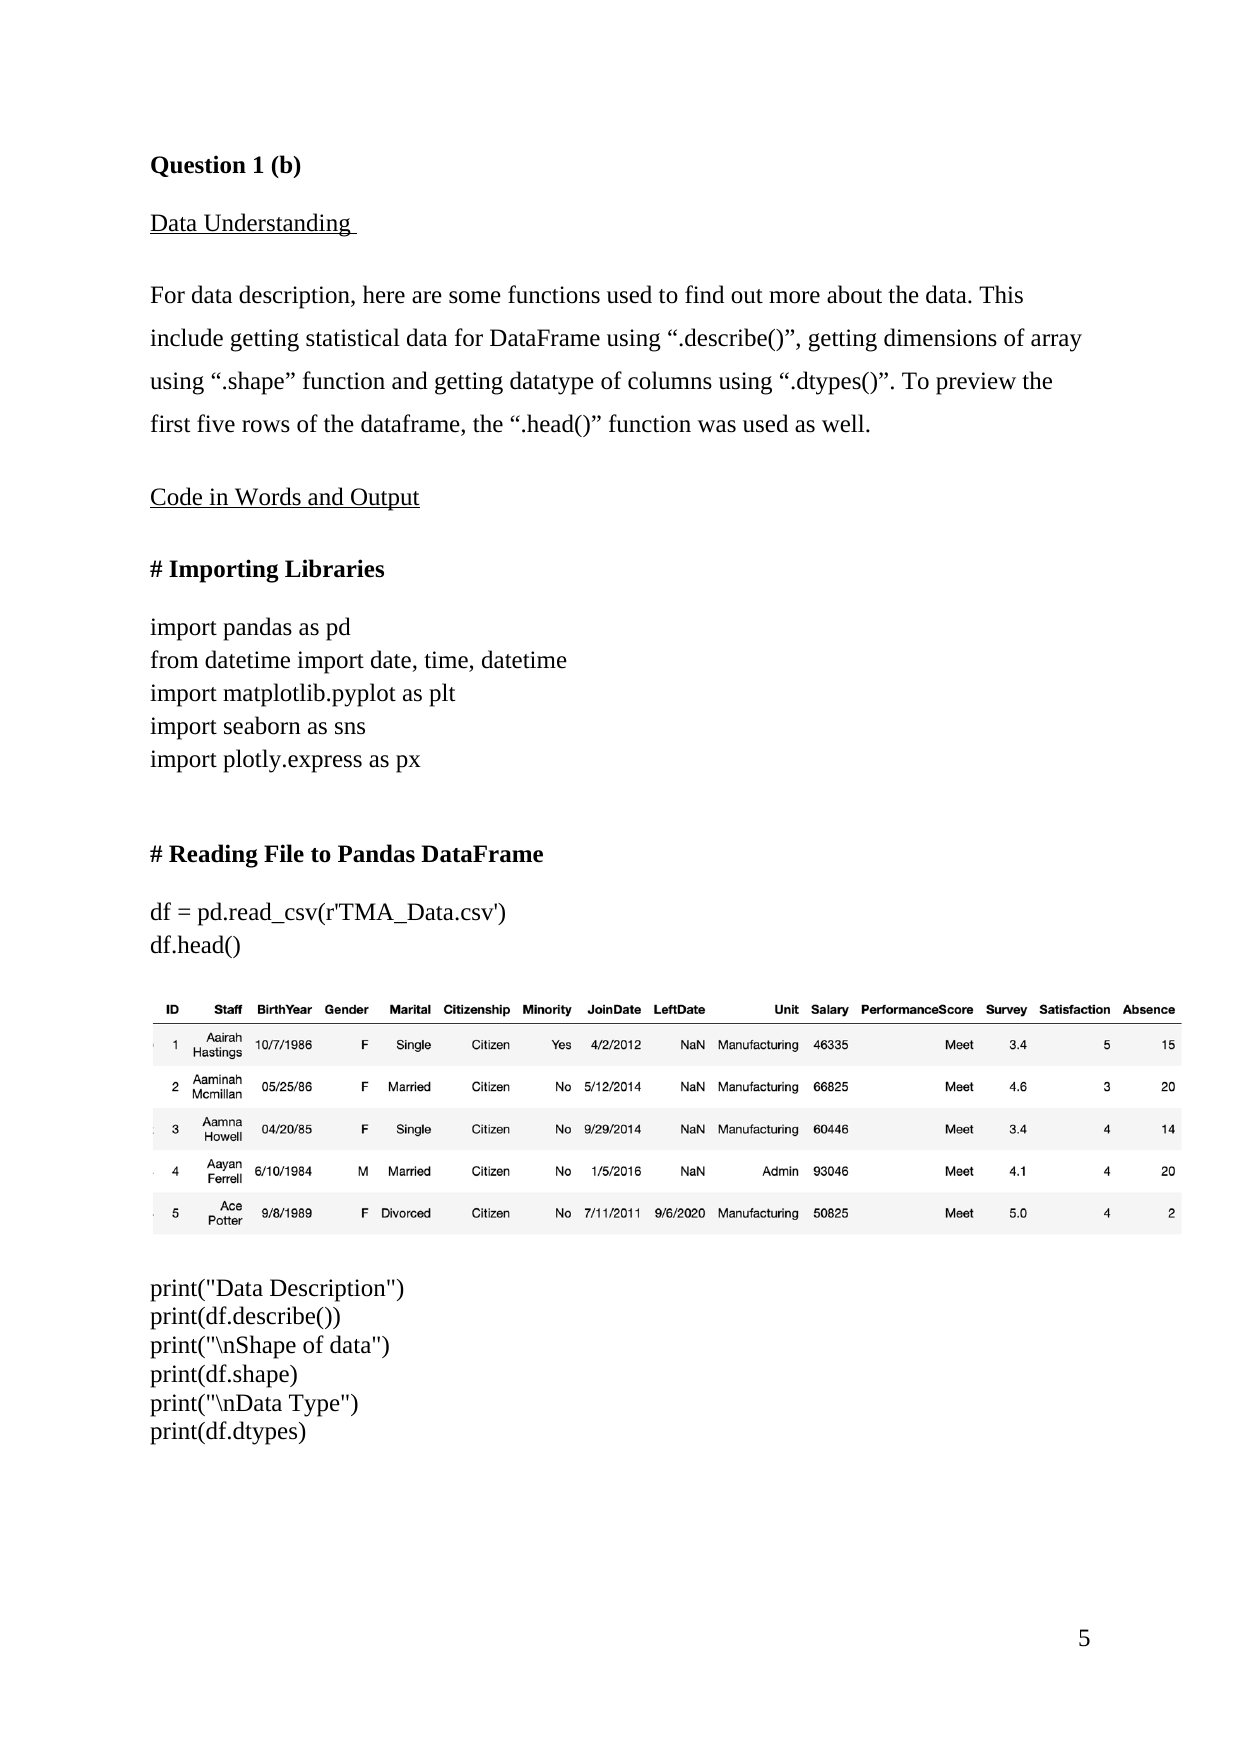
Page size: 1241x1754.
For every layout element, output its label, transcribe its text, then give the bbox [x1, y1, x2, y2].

text print("\nShape of data") [150, 1330, 1090, 1359]
text import matplotlib.pyplot as plt [150, 678, 1090, 707]
text print(df.shape) [150, 1359, 1090, 1388]
text # Reading File to Pandas DataFrame [150, 839, 1090, 868]
text print(df.describe()) [150, 1301, 1090, 1330]
text from datetime import date, time, datetime [150, 645, 1090, 674]
text print(df.dtypes) [150, 1416, 1090, 1445]
text print("\nData Type") [150, 1388, 1090, 1416]
text import seaborn as sns [150, 711, 1090, 740]
subtitle Data Understanding [150, 208, 1090, 237]
text print("Data Description") [150, 1273, 1090, 1301]
text Code in Words and Output [150, 482, 1090, 511]
text import pandas as pd [150, 612, 1090, 641]
picture [150, 992, 1184, 1244]
text For data description, here are some functions used to find out more about the data. This include getting statistical data for DataFrame using “.describe()”, getting dimensions of array using “.shape” function and getting datatype of columns using “.dtypes()”. To preview the first five rows of the dataframe, the “.head()” function was used as well. [150, 280, 1090, 438]
text df.head() [150, 930, 1090, 959]
text df = pd.read_csv(r'TMA_Data.csv') [150, 897, 1090, 926]
text Question 1 (b) [150, 150, 1090, 179]
text # Importing Libraries [150, 554, 1090, 583]
text import plotly.express as px [150, 744, 1090, 773]
